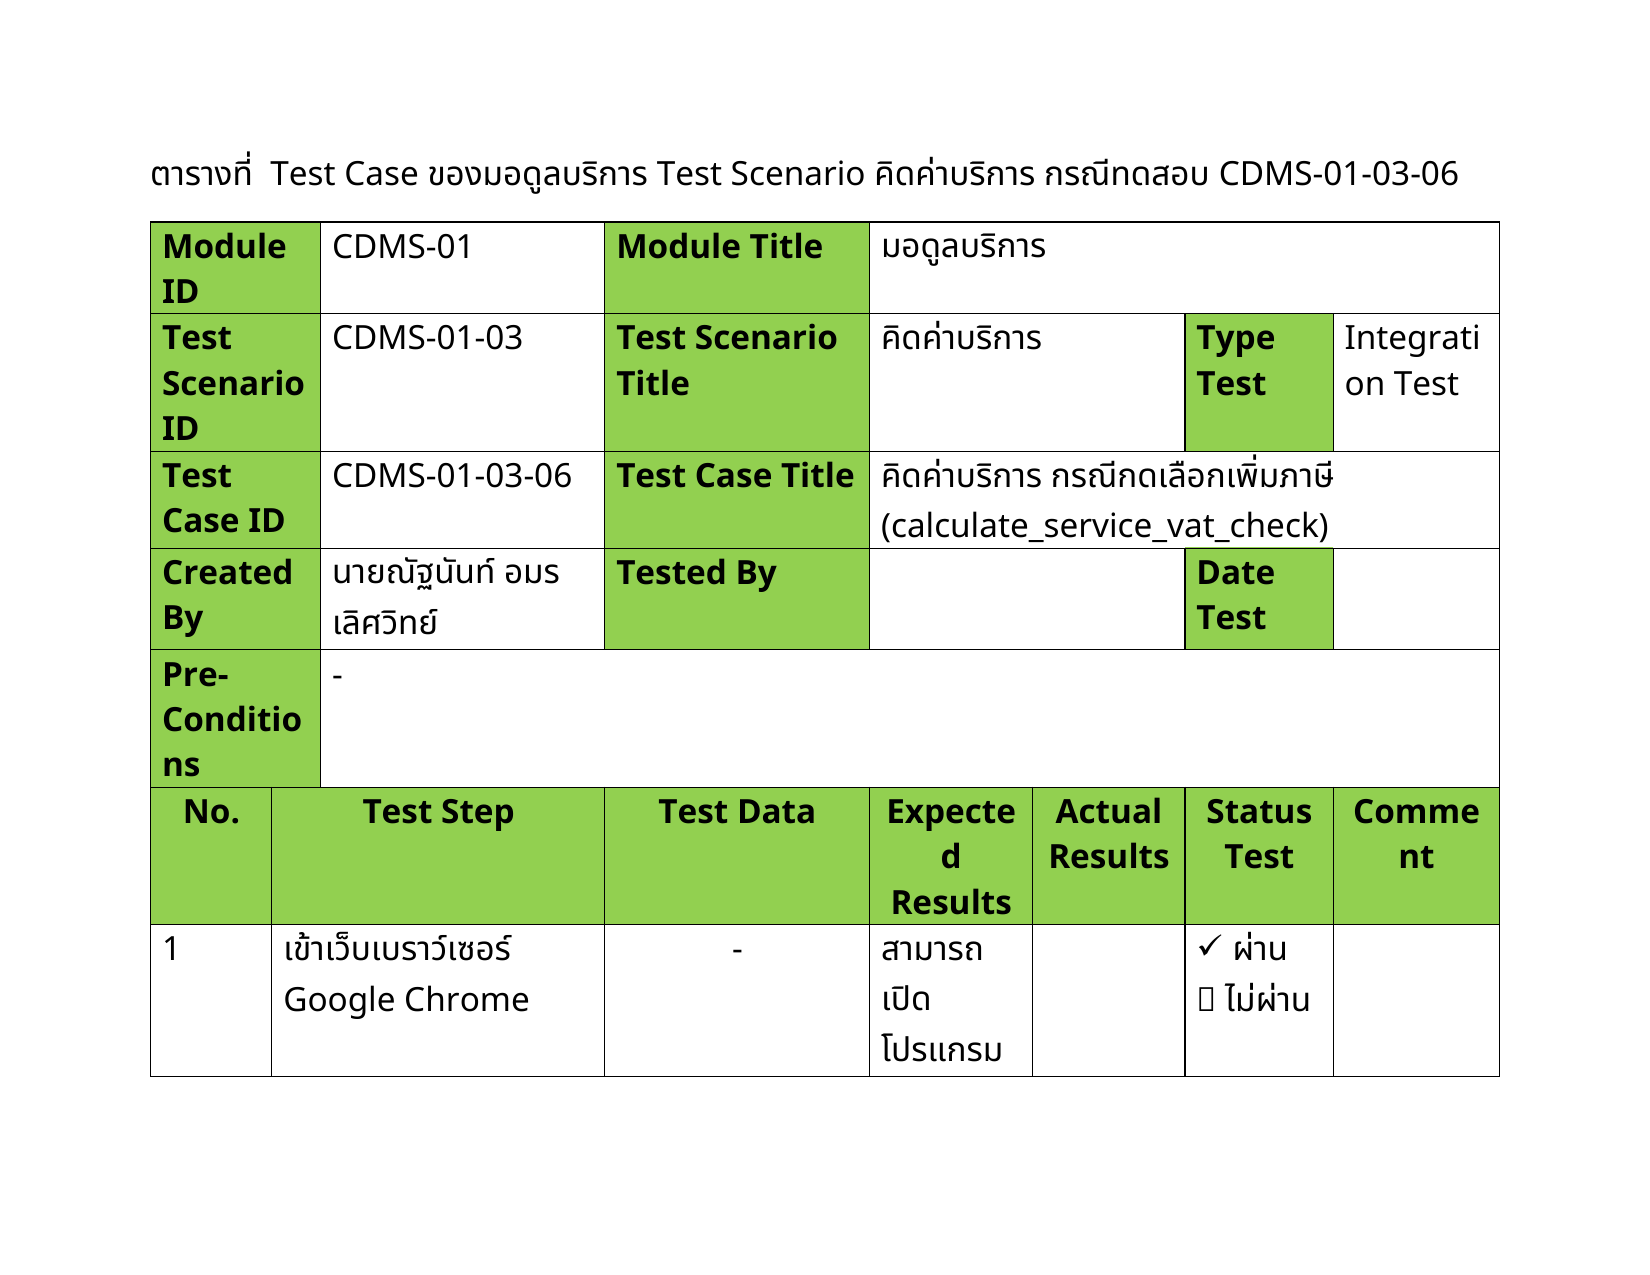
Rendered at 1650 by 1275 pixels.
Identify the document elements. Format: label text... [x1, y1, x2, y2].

table_cell - [321, 650, 1499, 787]
table_cell Pre-Conditions [151, 650, 320, 787]
table_cell Test Data [605, 788, 869, 924]
table_cell Integration Test [1334, 314, 1499, 451]
table_cell Status Test [1186, 788, 1333, 924]
table_cell คิดค่าบริการ กรณีกดเลือกเพิ่มภาษี (calculate_service_vat_check) [870, 452, 1499, 547]
table_cell Actual Results [1033, 788, 1184, 924]
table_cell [870, 925, 1032, 1076]
table_cell [1334, 925, 1499, 1076]
table_cell [870, 549, 1184, 649]
table_cell Expected Results [870, 788, 1032, 924]
table_cell Type Test [1186, 314, 1333, 451]
table_cell นายณัฐนันท์ อมรเลิศวิทย์ [321, 549, 604, 649]
table_header Module Title [605, 223, 869, 313]
table_cell Test Scenario ID [151, 314, 320, 451]
table_cell Test Case ID [151, 452, 320, 547]
table_cell ผ่าน  ไม่ผ่าน [1186, 925, 1333, 1076]
table_cell Test Scenario Title [605, 314, 869, 451]
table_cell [272, 925, 604, 1076]
table_header มอดูลบริการ [870, 223, 1499, 313]
text ตารางที่ Test Case ของมอดูลบริการ Test Scenario คิดค่าบริการ กรณีทดสอบ CDMS-01-03-06 [150, 150, 1500, 201]
table_cell - [605, 925, 869, 1076]
table_cell [1033, 925, 1184, 1076]
table_cell Test Step [272, 788, 604, 924]
table_header CDMS-01 [321, 223, 604, 313]
table_cell CDMS-01-03 [321, 314, 604, 451]
table_cell Comment [1334, 788, 1499, 924]
table_cell คิดค่าบริการ [870, 314, 1184, 451]
table_cell Tested By [605, 549, 869, 649]
table_header Module ID [151, 223, 320, 313]
table_cell Test Case Title [605, 452, 869, 547]
table_cell [1334, 549, 1499, 649]
table_cell 1 [151, 925, 271, 1076]
table_cell No. [151, 788, 271, 924]
table_cell Date Test [1186, 549, 1333, 649]
table_cell CDMS-01-03-06 [321, 452, 604, 547]
table_cell Created By [151, 549, 320, 649]
